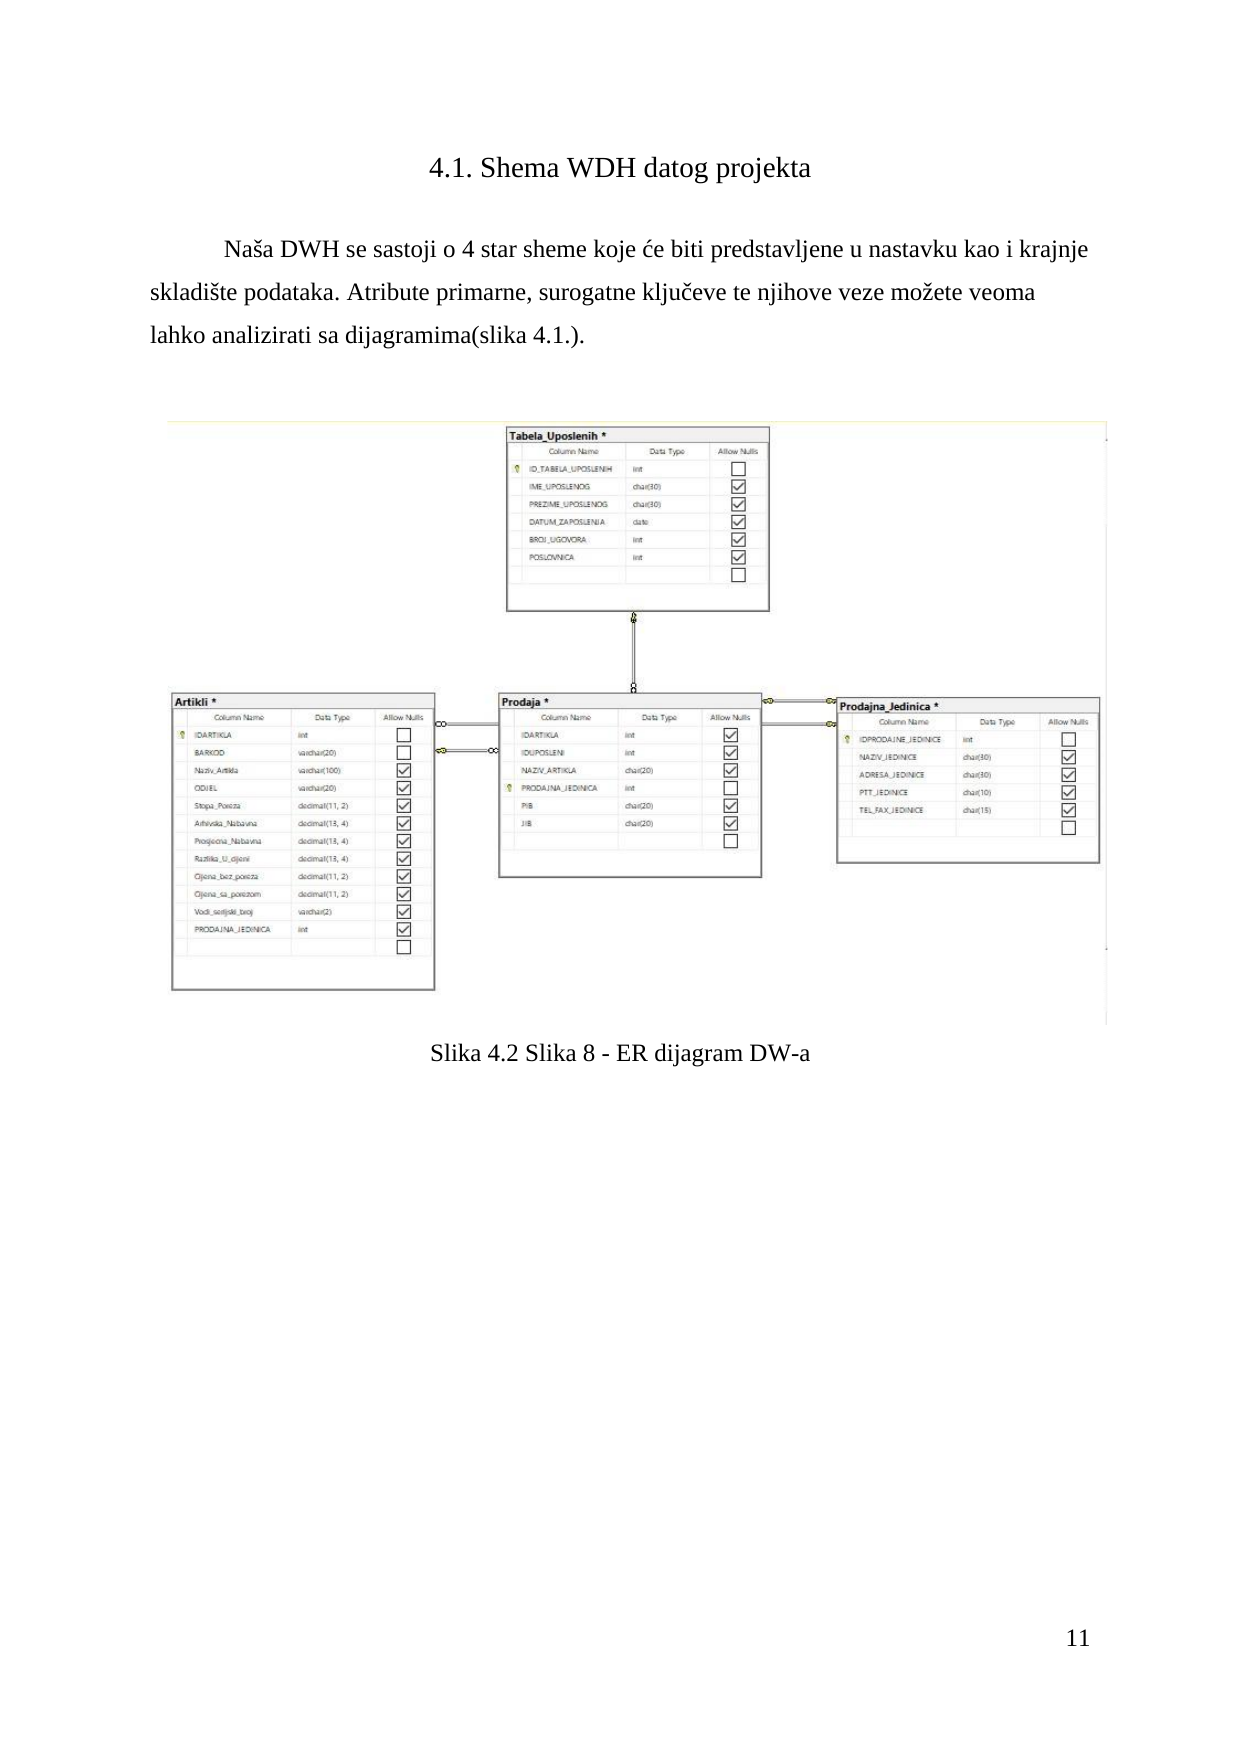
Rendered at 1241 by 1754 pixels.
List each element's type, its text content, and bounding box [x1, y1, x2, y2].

picture [167, 421, 1108, 1025]
subtitle 4.1. Shema WDH datog projekta [150, 150, 1090, 183]
text Naša DWH se sastoji o 4 star sheme koje će biti predstavljene u nastavku kao i krajnje skladište podataka. Atribute primarne, surogatne ključeve te njihove veze možete veoma lahko analizirati sa dijagramima(slika 4.1.). [150, 234, 1090, 349]
text Slika 4.2 Slika 8 - ER dijagram DW-a [150, 1038, 1090, 1066]
